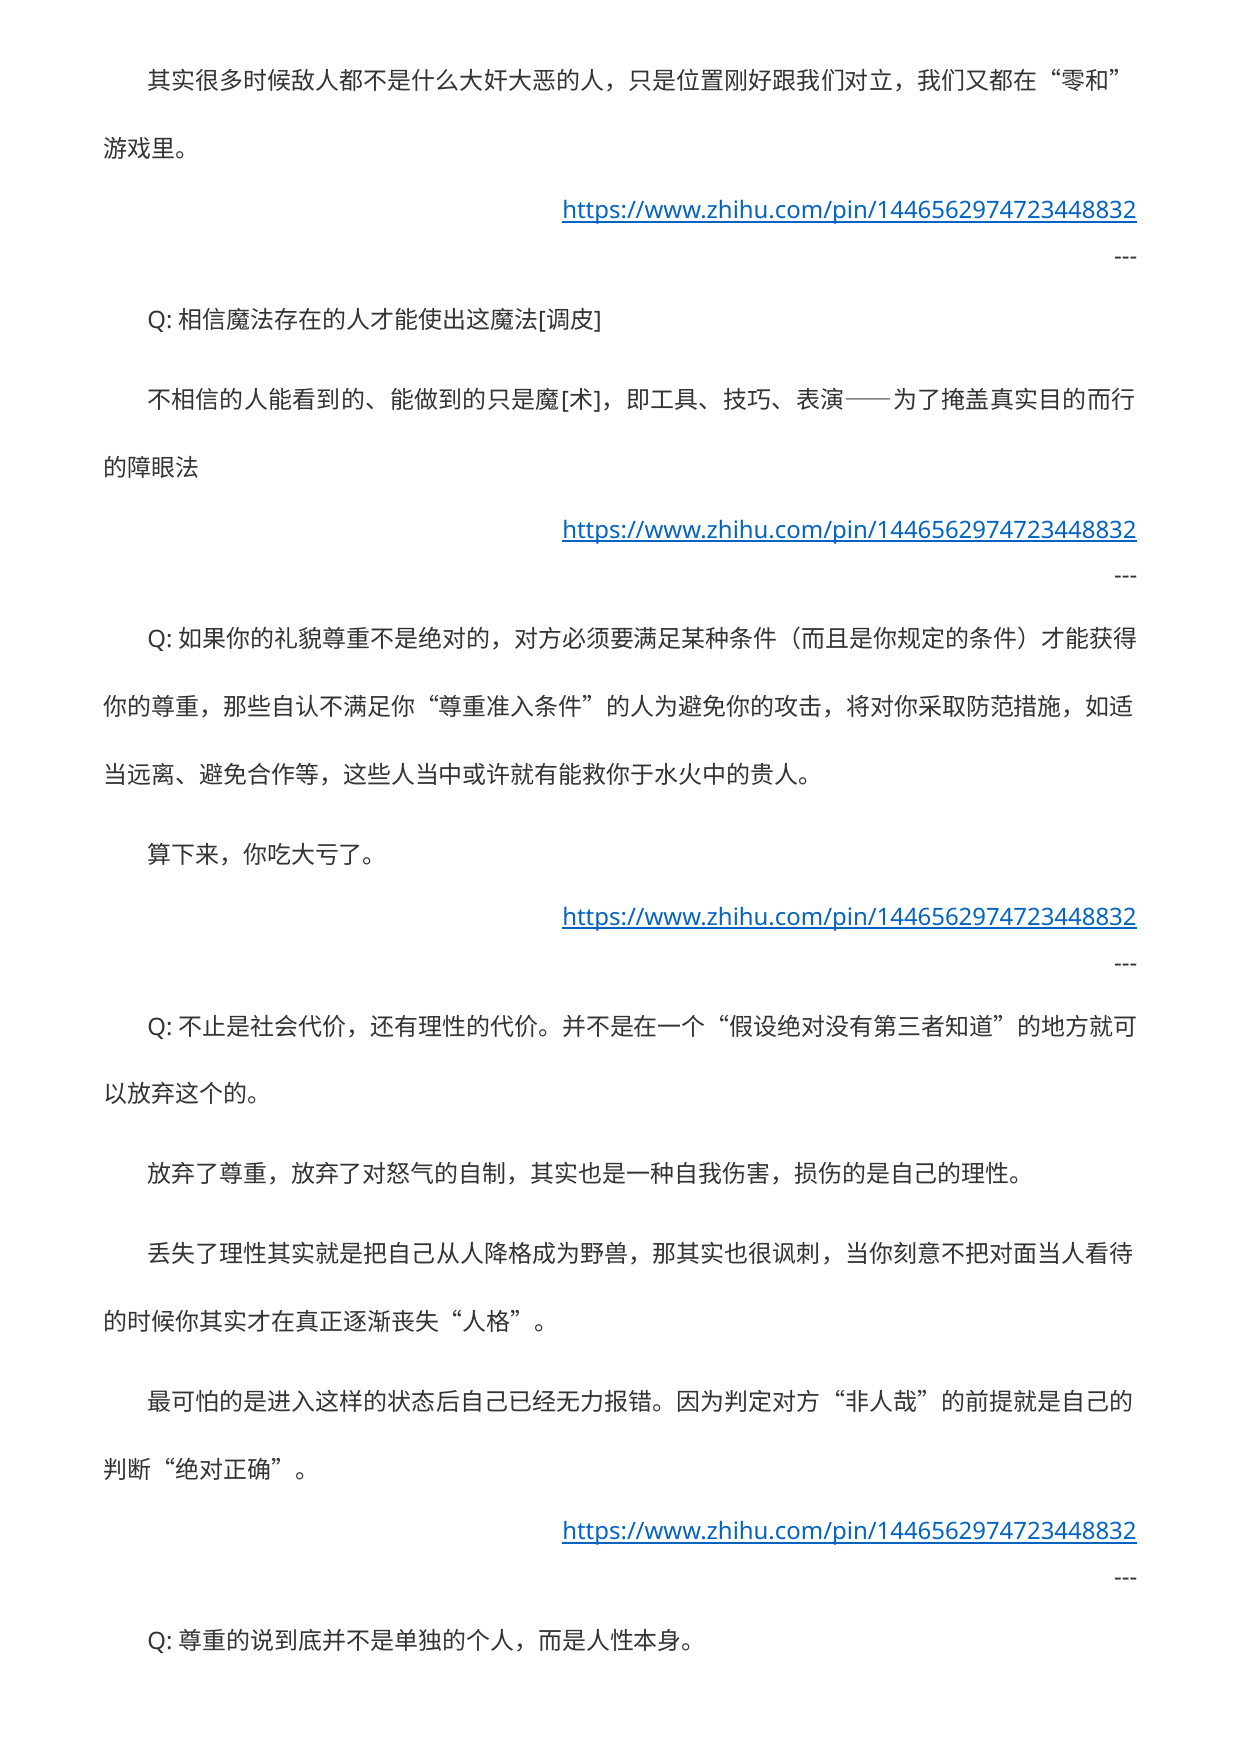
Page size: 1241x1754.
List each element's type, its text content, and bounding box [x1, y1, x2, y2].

text Q: 相信魔法存在的人才能使出这魔法[调皮] [103, 284, 1137, 352]
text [103, 1513, 1137, 1547]
text --- [103, 945, 1137, 979]
text 放弃了尊重，放弃了对怒气的自制，其实也是一种自我伤害，损伤的是自己的理性。 [103, 1138, 1137, 1206]
text https://www.zhihu.com/pin/1446562974723448832 [103, 899, 1137, 933]
text 算下来，你吃大亏了。 [103, 819, 1137, 887]
text --- [103, 1559, 1137, 1593]
text Q: 尊重的说到底并不是单独的个人，而是人性本身。 [103, 1605, 1137, 1673]
text https://www.zhihu.com/pin/1446562974723448832 [103, 512, 1137, 546]
text 其实很多时候敌人都不是什么大奸大恶的人，只是位置刚好跟我们对立，我们又都在“零和”游戏里。 [103, 45, 1137, 181]
text --- [103, 238, 1137, 272]
text --- [103, 558, 1137, 592]
text 丢失了理性其实就是把自己从人降格成为野兽，那其实也很讽刺，当你刻意不把对面当人看待的时候你其实才在真正逐渐丧失“人格”。 [103, 1218, 1137, 1354]
text Q: 不止是社会代价，还有理性的代价。并不是在一个“假设绝对没有第三者知道”的地方就可以放弃这个的。 [103, 991, 1137, 1126]
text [103, 193, 1137, 227]
text Q: 如果你的礼貌尊重不是绝对的，对方必须要满足某种条件（而且是你规定的条件）才能获得你的尊重，那些自认不满足你“尊重准入条件”的人为避免你的攻击，将对你采取防范措施，如适当远离、避免合作等，这些人当中或许就有能救你于水火中的贵人。 [103, 603, 1137, 807]
text 最可怕的是进入这样的状态后自己已经无力报错。因为判定对方“非人哉”的前提就是自己的判断“绝对正确”。 [103, 1366, 1137, 1502]
text 不相信的人能看到的、能做到的只是魔[术]，即工具、技巧、表演——为了掩盖真实目的而行的障眼法 [103, 364, 1137, 500]
